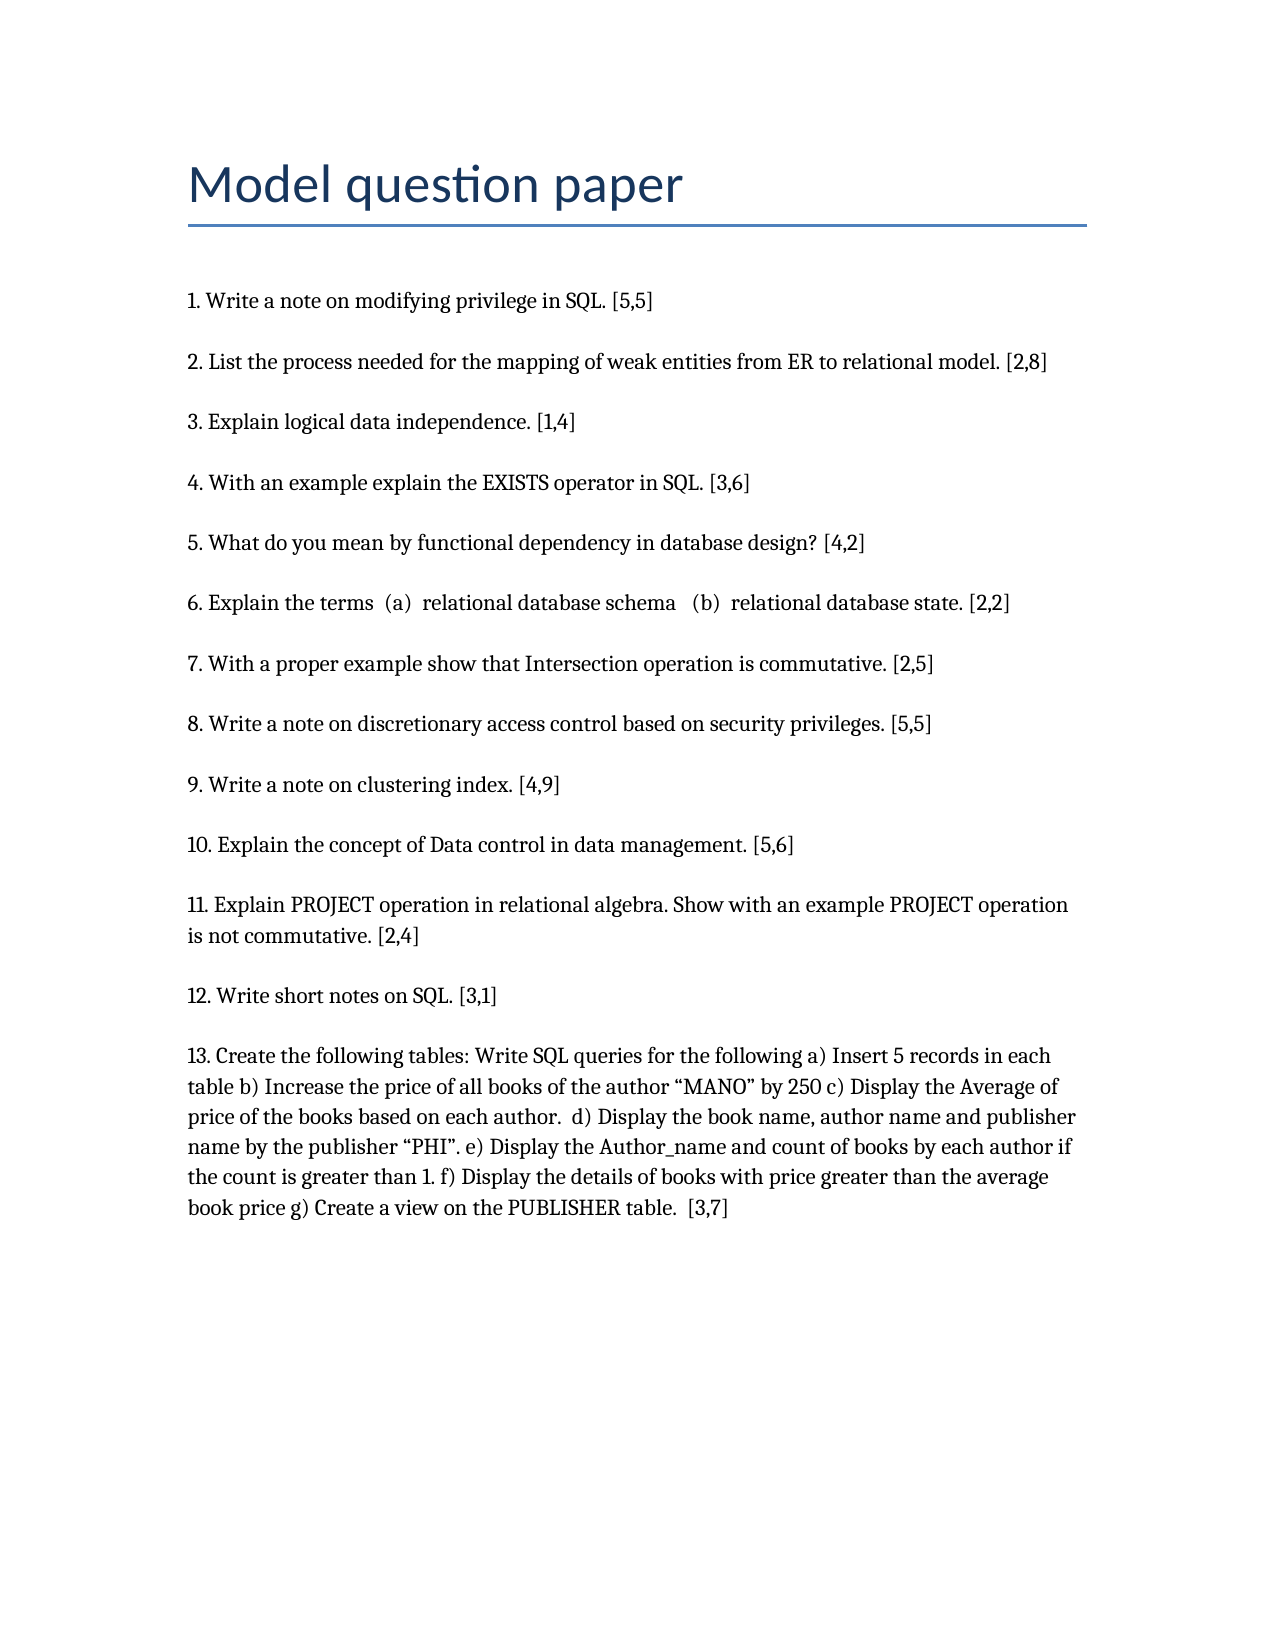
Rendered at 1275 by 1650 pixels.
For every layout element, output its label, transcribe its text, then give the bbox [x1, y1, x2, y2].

title Model question paper [187, 150, 1087, 227]
